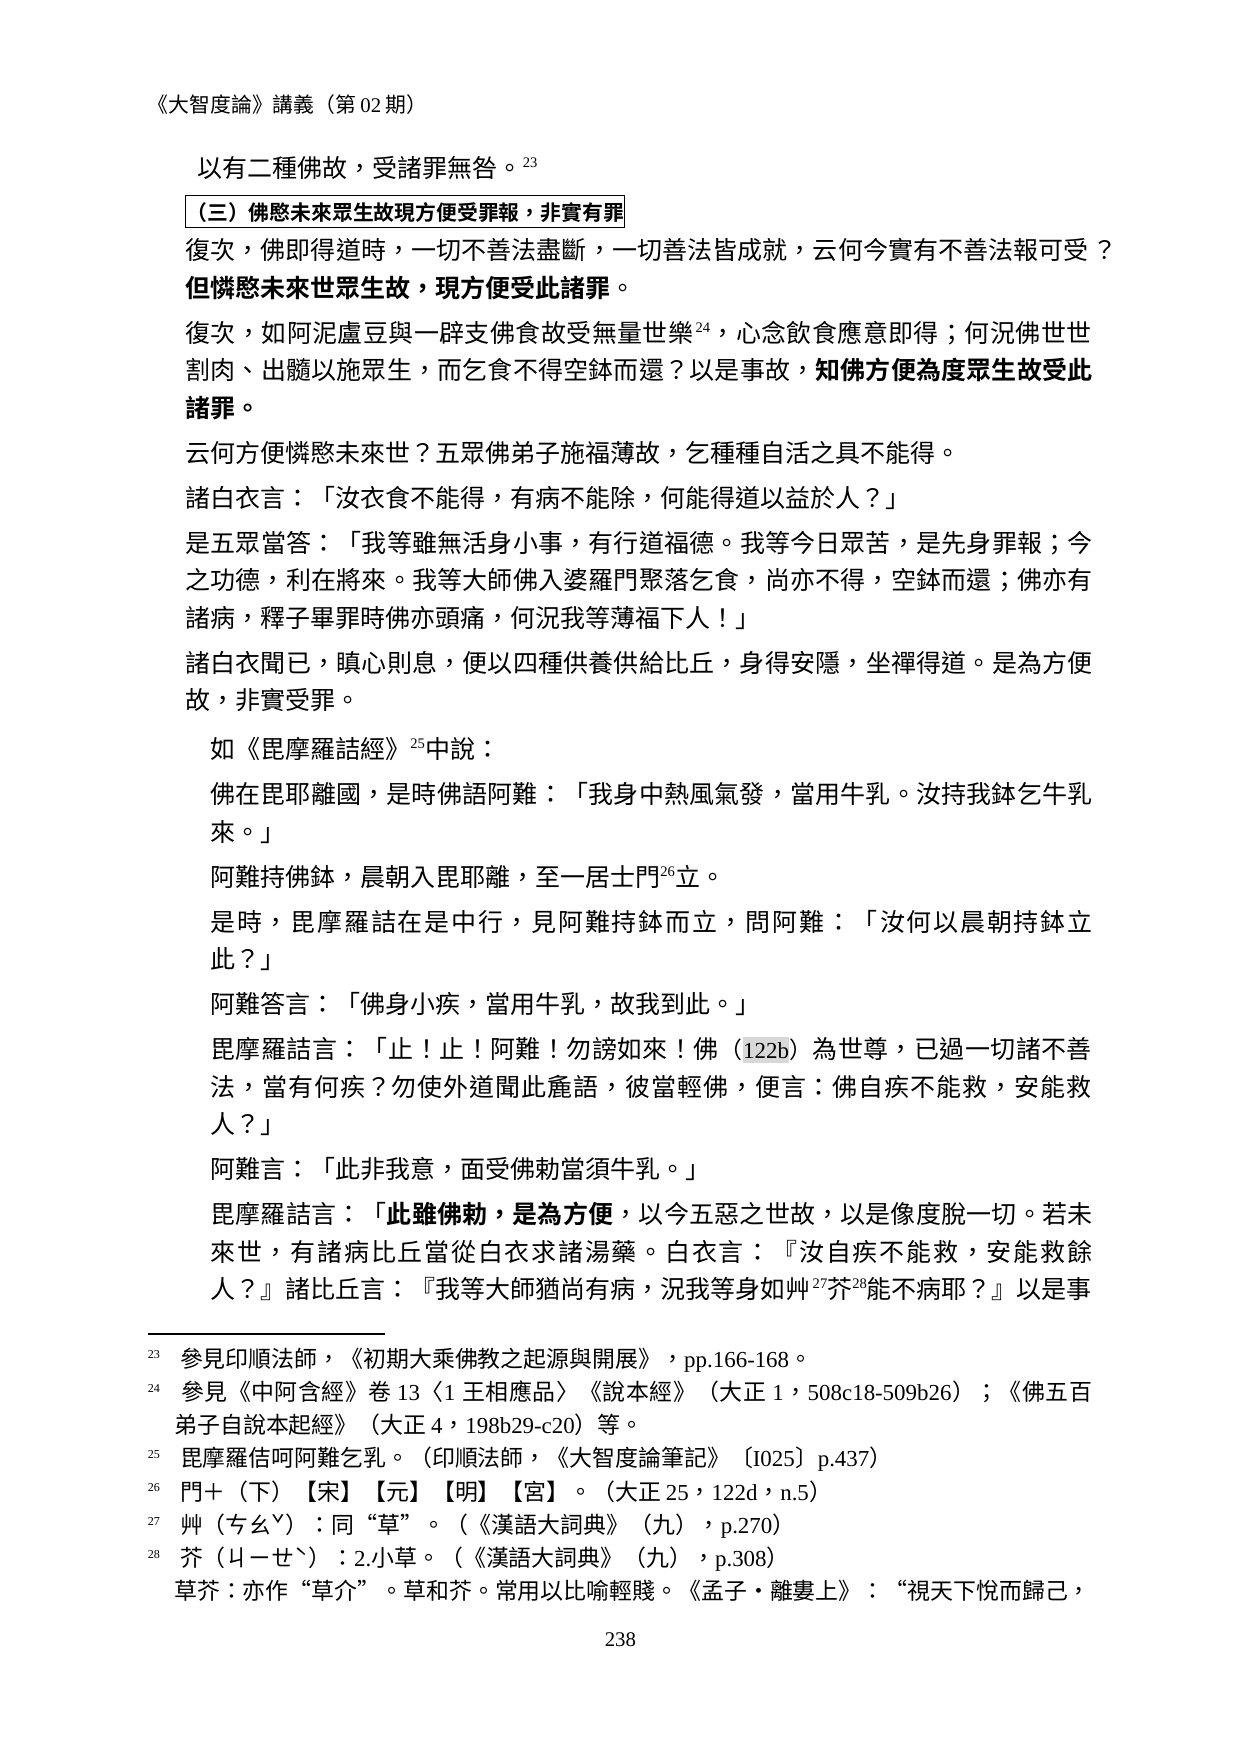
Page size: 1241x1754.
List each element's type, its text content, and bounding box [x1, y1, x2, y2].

text 如《毘摩羅詰經》中說： [210, 729, 1092, 766]
text 復次，佛即得道時，一切不善法盡斷，一切善法皆成就，云何今實有不善法報可受？但憐愍未來世眾生故，現方便受此諸罪。 [185, 230, 1092, 305]
text （三）佛愍未來眾生故現方便受罪報，非實有罪 [185, 193, 1092, 230]
text 阿難持佛鉢，晨朝入毘耶離，至一居士門立。 [210, 856, 1092, 894]
text 諸白衣聞已，瞋心則息，便以四種供養供給比丘，身得安隱，坐禪得道。是為方便故，非實受罪。 [185, 643, 1092, 718]
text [210, 1194, 1092, 1306]
text 云何方便憐愍未來世？五眾佛弟子施福薄故，乞種種自活之具不能得。 [185, 433, 1092, 470]
text 阿難答言：「佛身小疾，當用牛乳，故我到此。」 [210, 984, 1092, 1021]
text 復次，如阿泥盧豆與一辟支佛食故受無量世樂，心念飲食應意即得；何況佛世世割肉、出髓以施眾生，而乞食不得空鉢而還？以是事故，知佛方便為度眾生故受此諸罪。 [185, 313, 1092, 425]
text 是五眾當答：「我等雖無活身小事，有行道福德。我等今日眾苦，是先身罪報；今之功德，利在將來。我等大師佛入婆羅門聚落乞食，尚亦不得，空鉢而還；佛亦有諸病，釋子畢罪時佛亦頭痛，何況我等薄福下人！」 [185, 523, 1092, 635]
text 佛在毘耶離國，是時佛語阿難：「我身中熱風氣發，當用牛乳。汝持我鉢乞牛乳來。」 [210, 774, 1092, 849]
text 阿難言：「此非我意，面受佛勅當須牛乳。」 [210, 1149, 1092, 1186]
text 是時，毘摩羅詰在是中行，見阿難持鉢而立，問阿難：「汝何以晨朝持鉢立此？」 [210, 901, 1092, 976]
text 諸白衣言：「汝衣食不能得，有病不能除，何能得道以益於人？」 [185, 478, 1092, 515]
text 以有二種佛故，受諸罪無咎。 [198, 148, 1092, 185]
text 毘摩羅詰言：「止！止！阿難！勿謗如來！佛（122b）為世尊，已過一切諸不善法，當有何疾？勿使外道聞此麁語，彼當輕佛，便言：佛自疾不能救，安能救人？」 [210, 1029, 1092, 1141]
